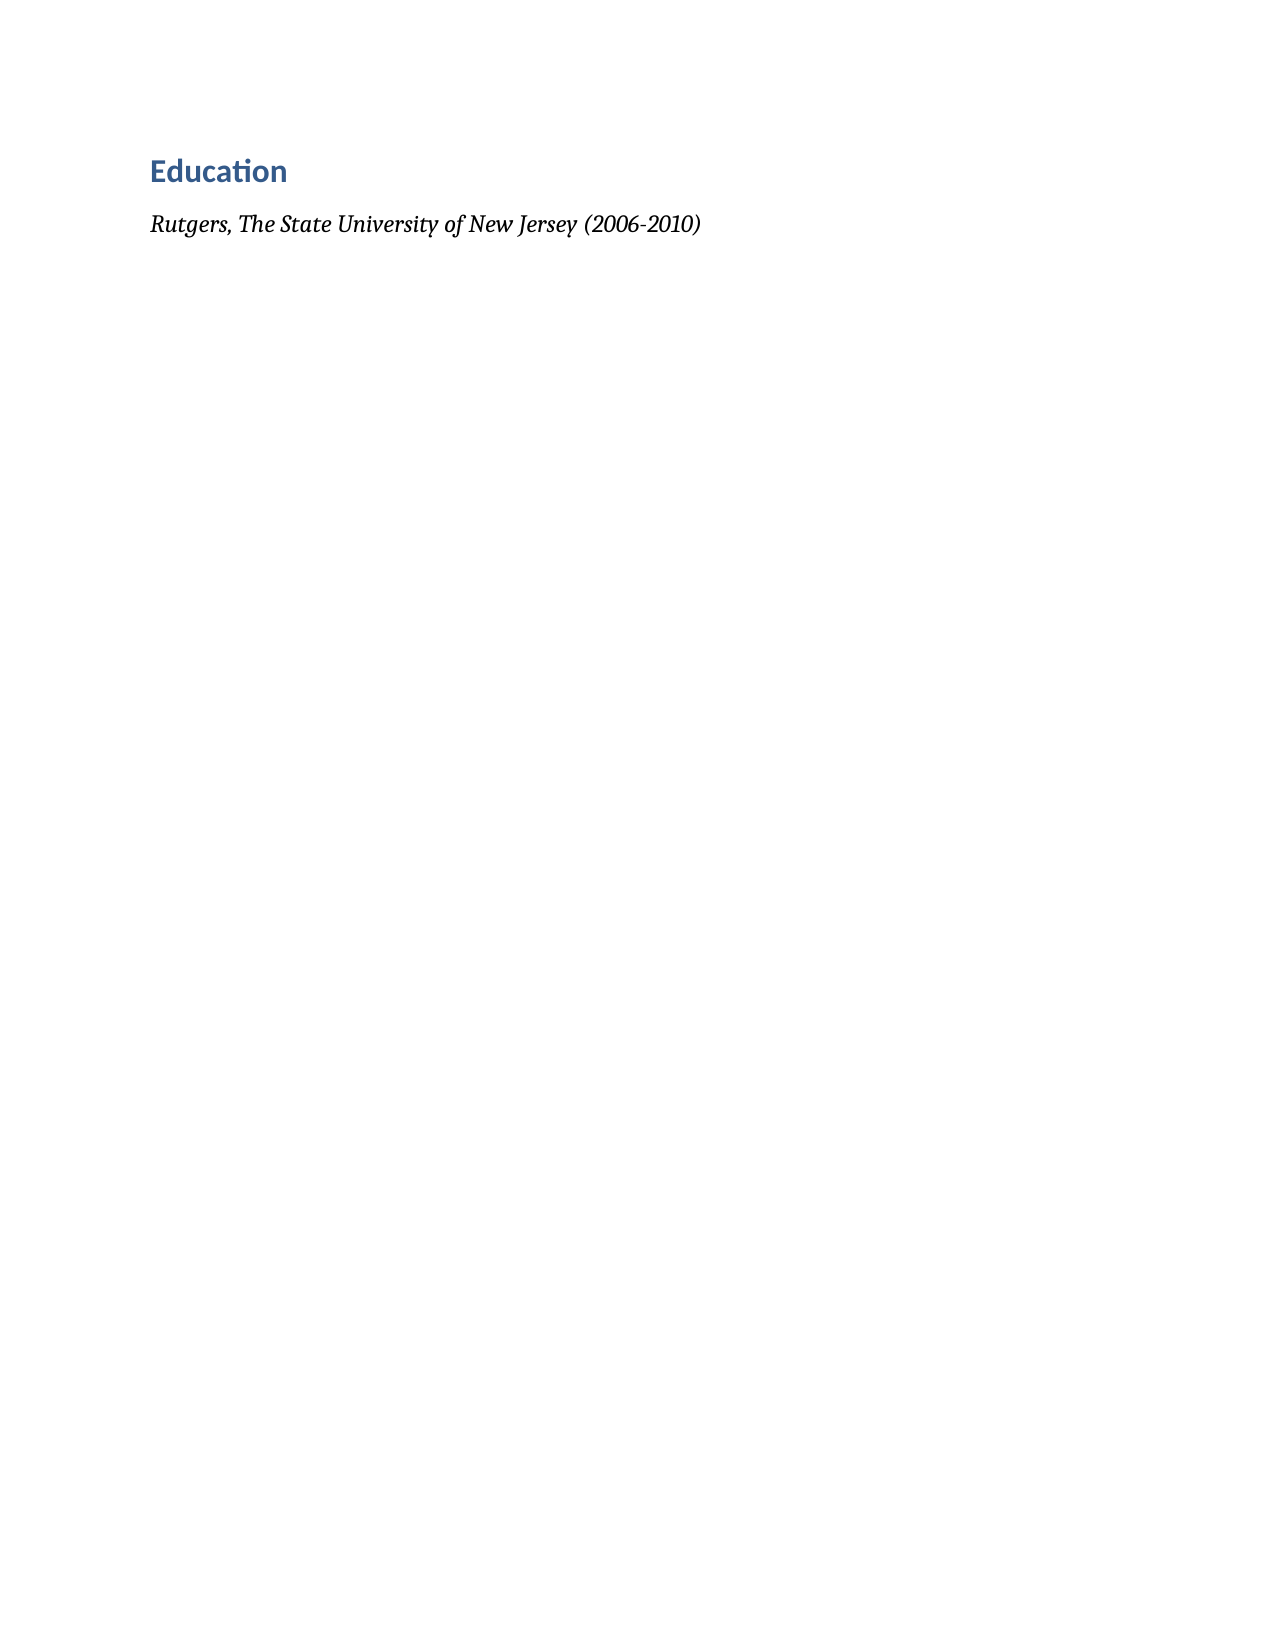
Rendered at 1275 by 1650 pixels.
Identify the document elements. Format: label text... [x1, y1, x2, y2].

text Rutgers, The State University of New Jersey (2006-2010) [150, 209, 1125, 238]
subtitle Education [150, 150, 1125, 191]
